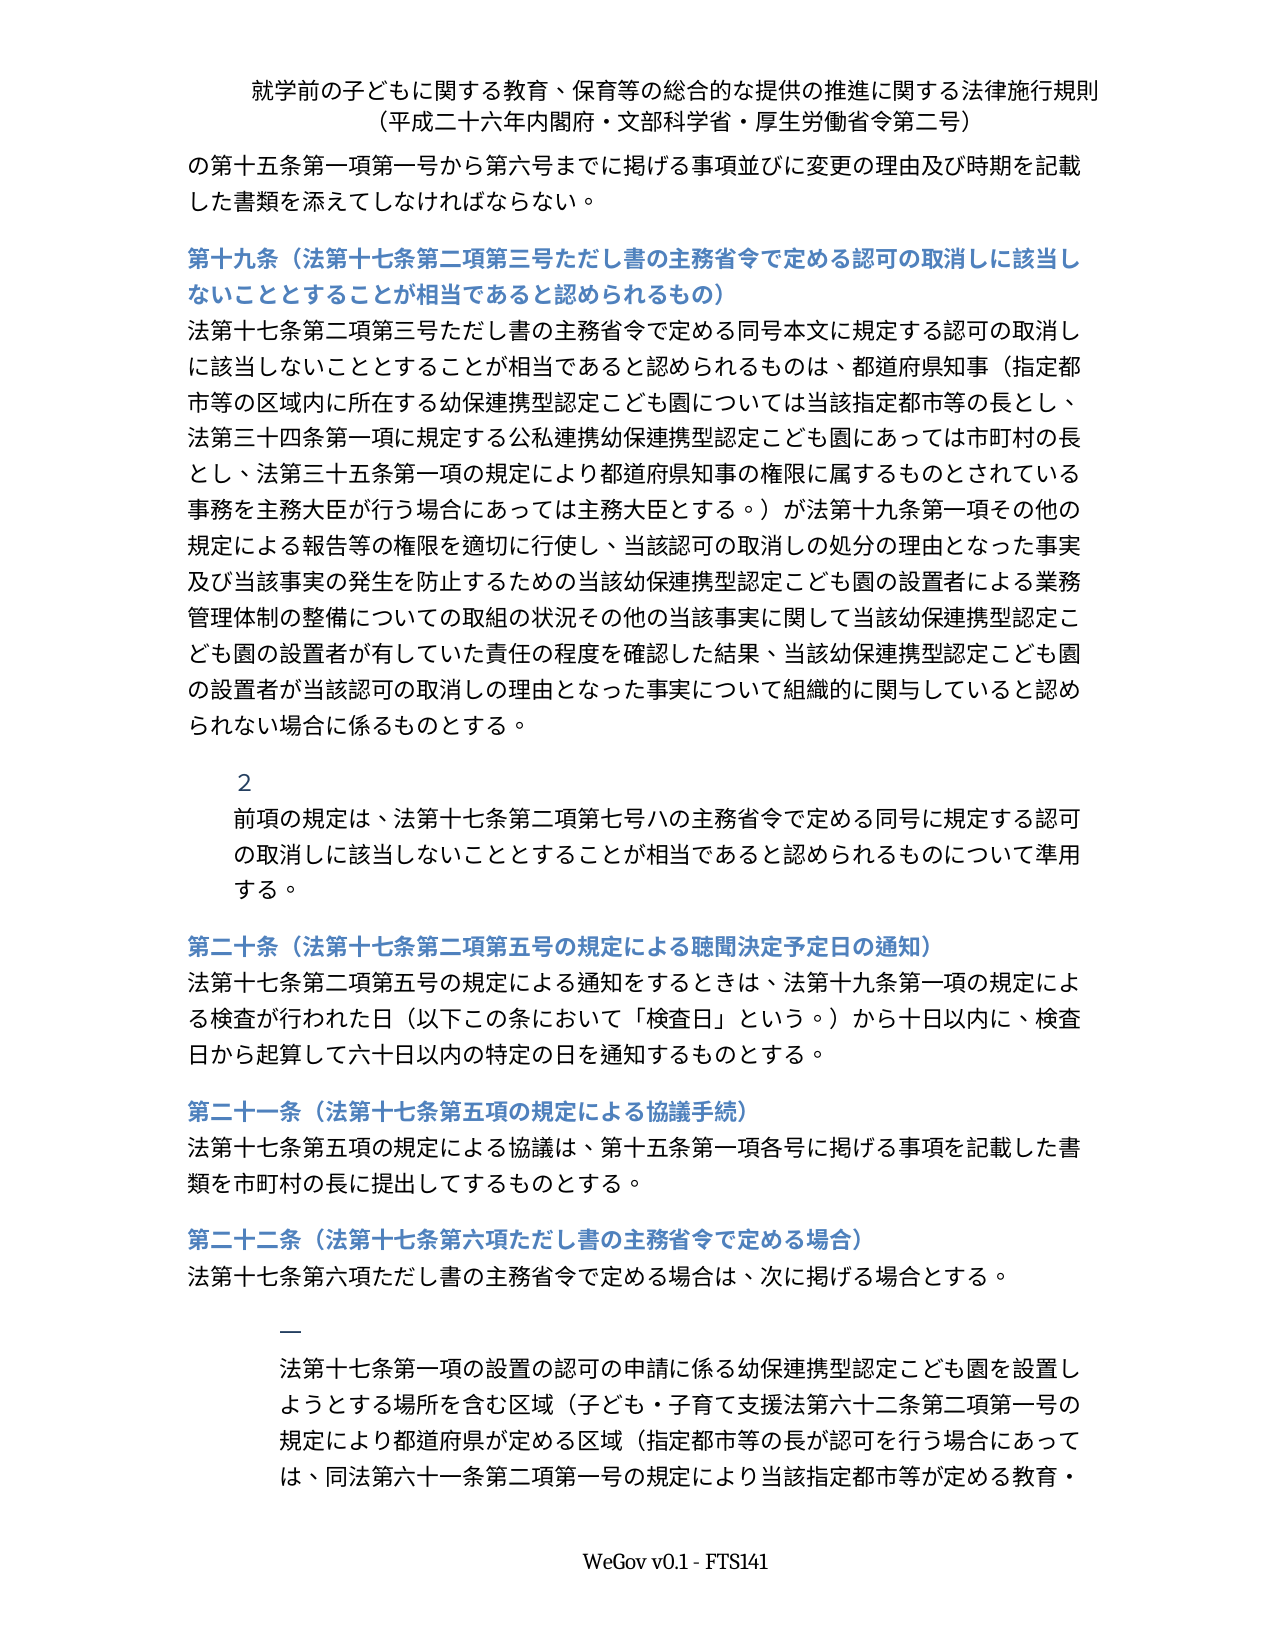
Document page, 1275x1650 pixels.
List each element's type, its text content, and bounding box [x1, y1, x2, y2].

text 前項の規定は、法第十七条第二項第七号ハの主務省令で定める同号に規定する認可の取消しに該当しないこととすることが相当であると認められるものについて準用する。 [233, 803, 1087, 906]
subtitle 第十九条（法第十七条第二項第三号ただし書の主務省令で定める認可の取消しに該当しないこととすることが相当であると認められるもの） [187, 243, 1087, 310]
text 法第十七条第二項第五号の規定による通知をするときは、法第十九条第一項の規定による検査が行われた日（以下この条において「検査日」という。）から十日以内に、検査日から起算して六十日以内の特定の日を通知するものとする。 [187, 967, 1087, 1070]
subtitle 第二十一条（法第十七条第五項の規定による協議手続） [187, 1096, 1087, 1127]
text 法第十七条第五項の規定による協議は、第十五条第一項各号に掲げる事項を記載した書類を市町村の長に提出してするものとする。 [187, 1132, 1087, 1199]
text 法第十七条第二項第三号ただし書の主務省令で定める同号本文に規定する認可の取消しに該当しないこととすることが相当であると認められるものは、都道府県知事（指定都市等の区域内に所在する幼保連携型認定こども園については当該指定都市等の長とし、法第三十四条第一項に規定する公私連携幼保連携型認定こども園にあっては市町村の長とし、法第三十五条第一項の規定により都道府県知事の権限に属するものとされている事務を主務大臣が行う場合にあっては主務大臣とする。）が法第十九条第一項その他の規定による報告等の権限を適切に行使し、当該認可の取消しの処分の理由となった事実及び当該事実の発生を防止するための当該幼保連携型認定こども園の設置者による業務管理体制の整備についての取組の状況その他の当該事実に関して当該幼保連携型認定こども園の設置者が有していた責任の程度を確認した結果、当該幼保連携型認定こども園の設置者が当該認可の取消しの理由となった事実について組織的に関与していると認められない場合に係るものとする。 [187, 314, 1087, 741]
subtitle 一 [279, 1317, 1087, 1348]
subtitle ２ [233, 767, 1087, 798]
subtitle 第二十条（法第十七条第二項第五号の規定による聴聞決定予定日の通知） [187, 931, 1087, 962]
subtitle 第二十二条（法第十七条第六項ただし書の主務省令で定める場合） [187, 1224, 1087, 1256]
text 幼保連携型認定こども園の設置者の変更についての認可の申請又は届出は、それぞれ認可申請書又は届出書に、当該設置者の変更に関係する者が連署して、変更前及び変更後の第十五条第一項第一号から第六号までに掲げる事項並びに変更の理由及び時期を記載した書類を添えてしなければならない。 [187, 150, 1087, 217]
text 法第十七条第六項ただし書の主務省令で定める場合は、次に掲げる場合とする。 [187, 1260, 1087, 1292]
